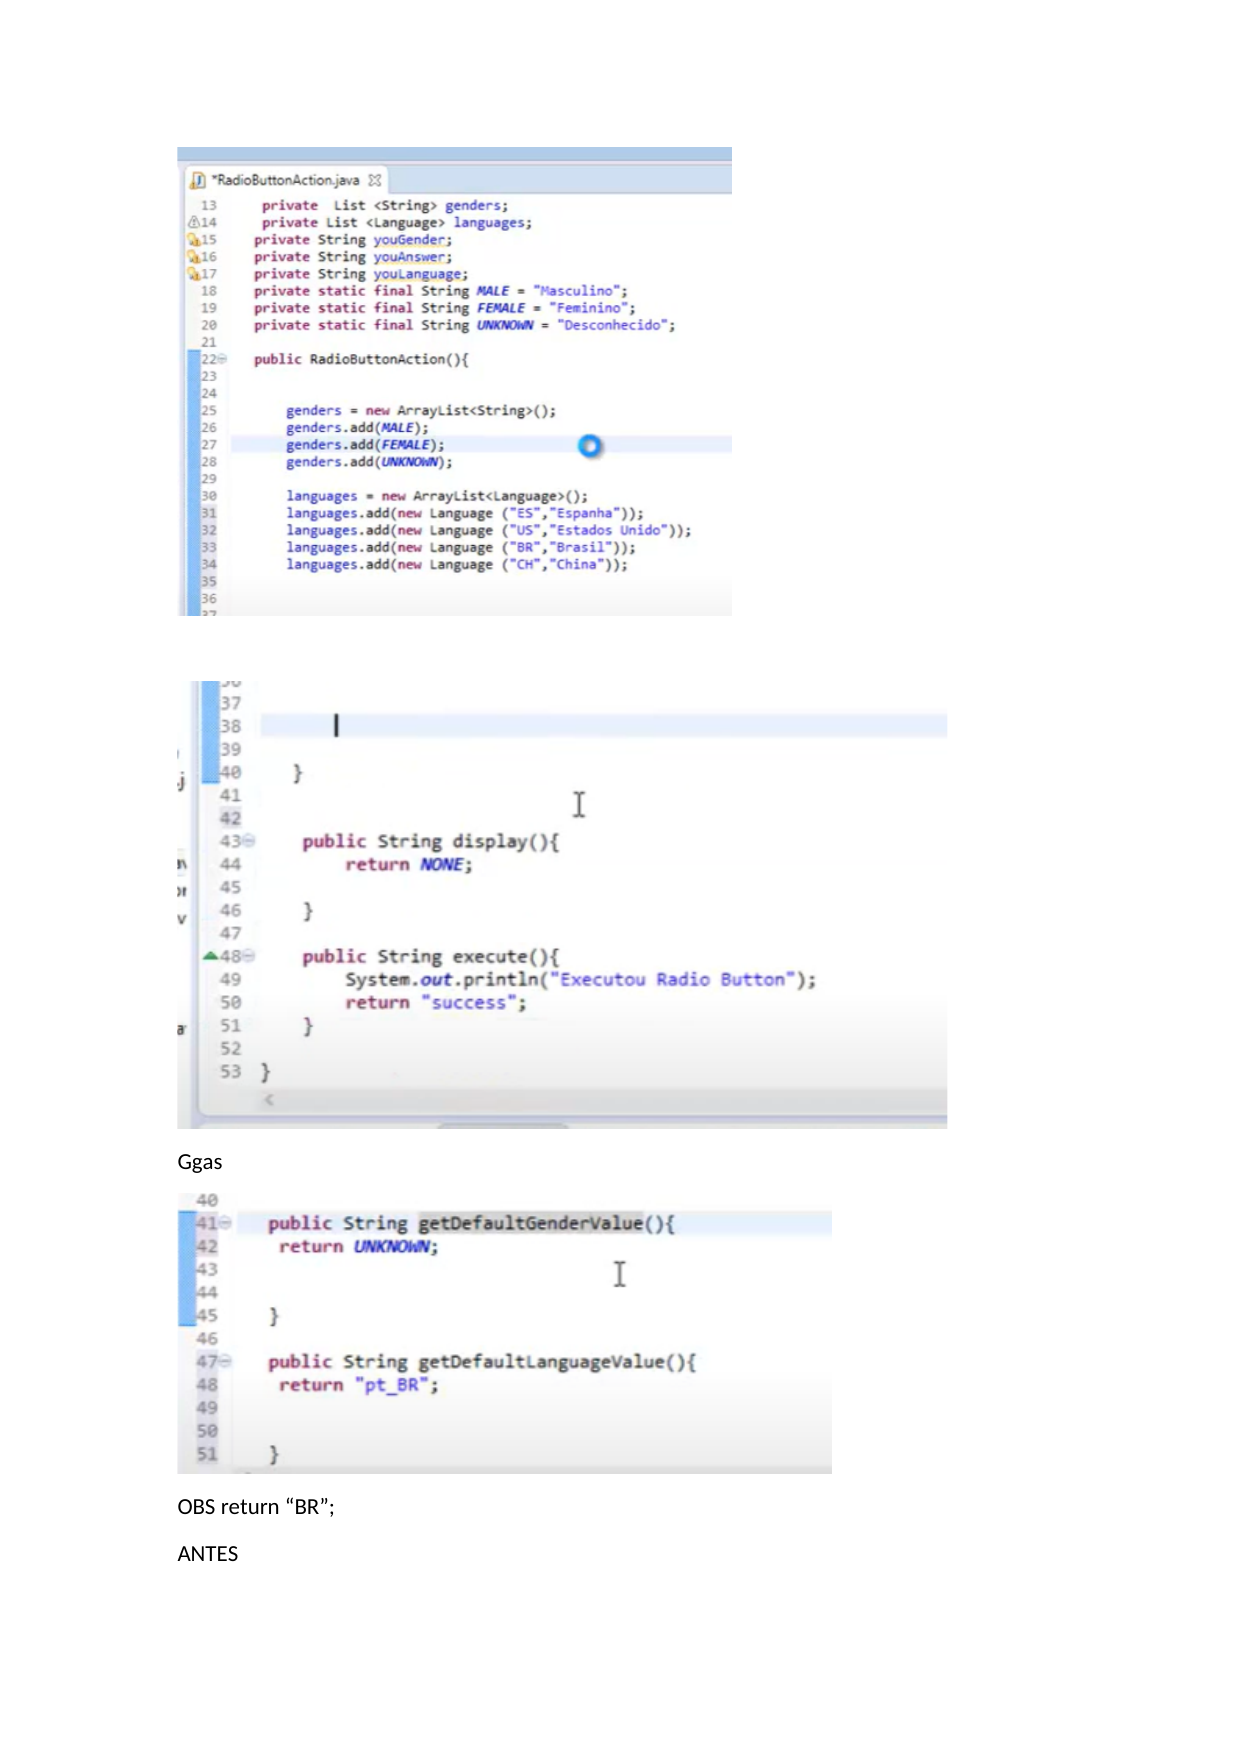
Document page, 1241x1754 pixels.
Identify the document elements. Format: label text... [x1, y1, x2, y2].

picture [177, 147, 732, 616]
text OBS return “BR”; [177, 1492, 1063, 1521]
text ANTES [177, 1539, 1063, 1567]
text Ggas [177, 1147, 1063, 1175]
picture [177, 1193, 832, 1474]
picture [177, 681, 948, 1129]
